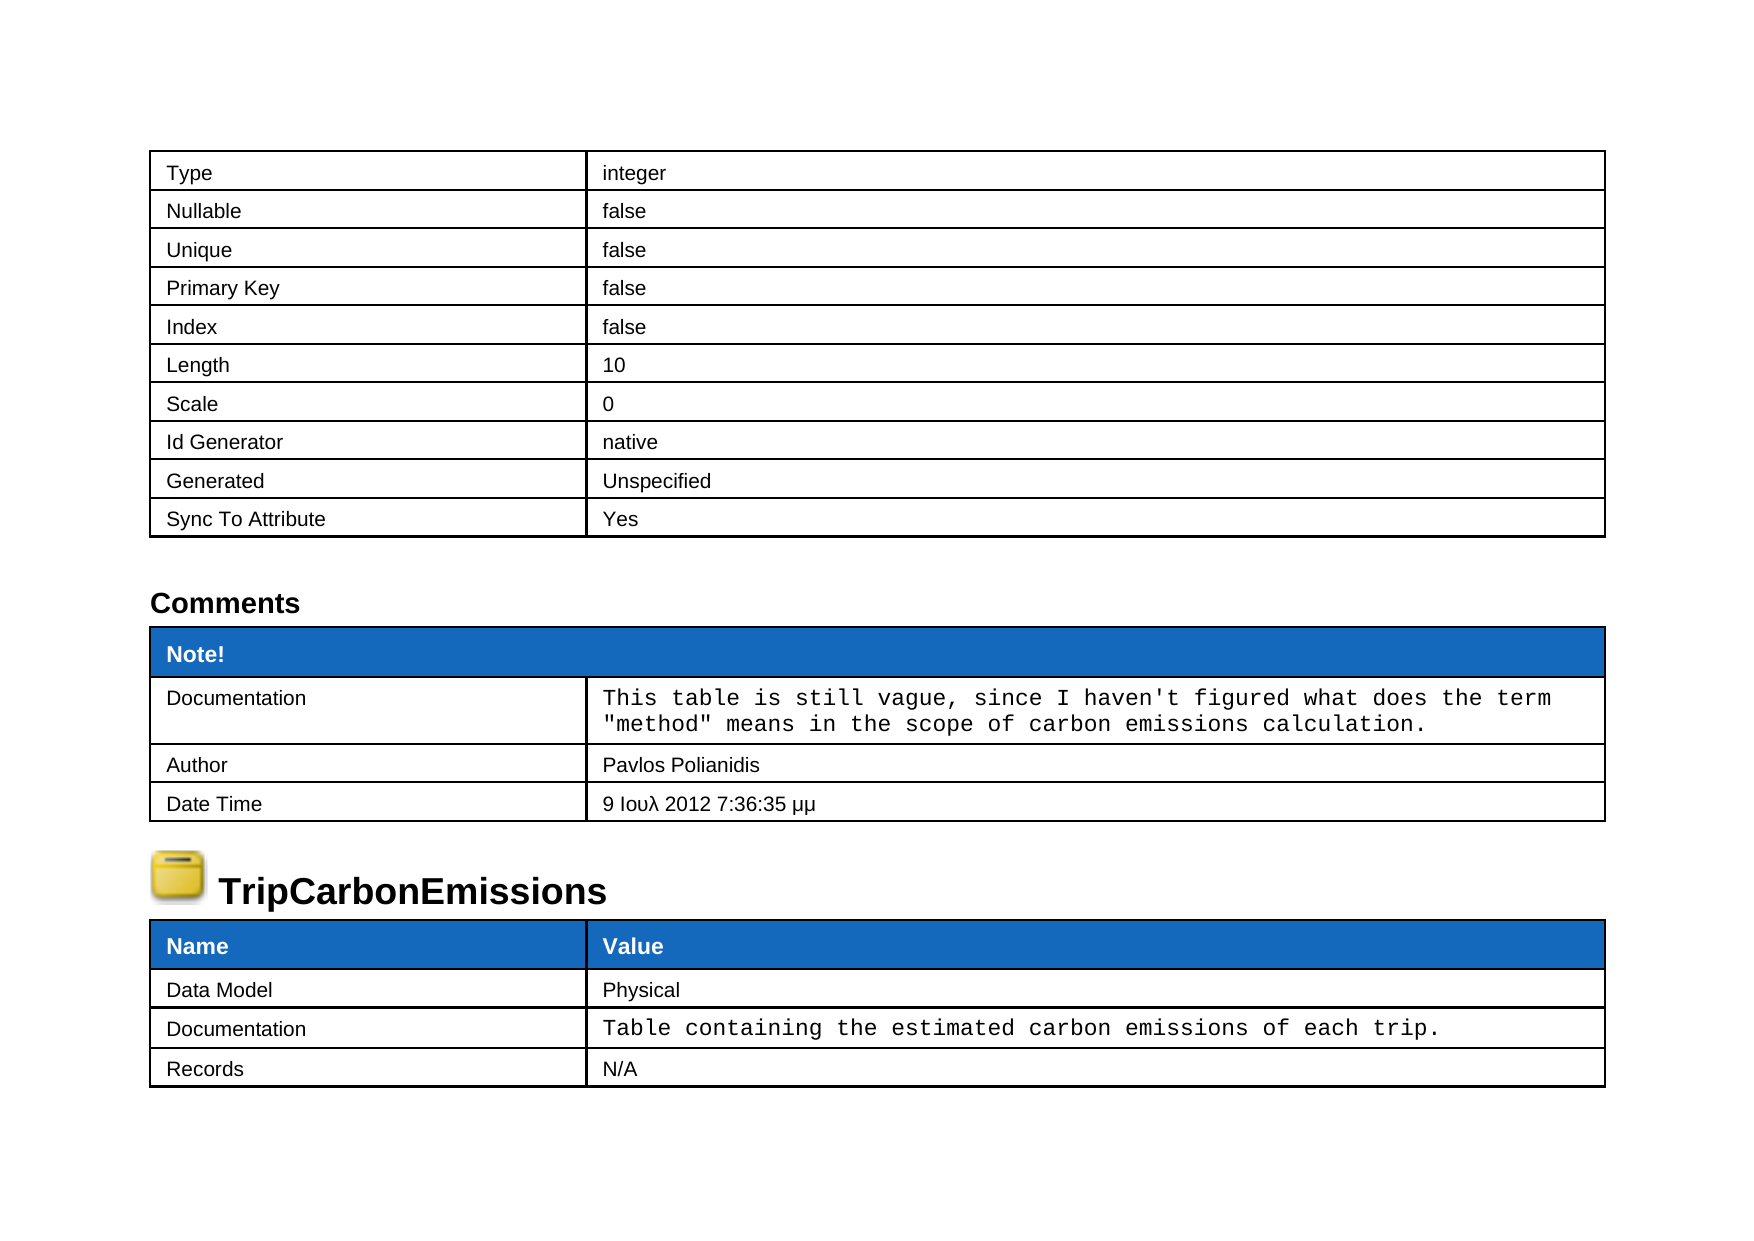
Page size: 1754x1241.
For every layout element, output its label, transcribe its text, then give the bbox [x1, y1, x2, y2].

table_cell Physical [588, 970, 1604, 1006]
table_cell false [588, 268, 1604, 304]
table_cell Yes [588, 499, 1604, 535]
table_cell Scale [151, 383, 585, 420]
table_cell Sync To Attribute [151, 499, 585, 535]
subtitle Comments [150, 586, 1604, 620]
table_cell Records [151, 1049, 585, 1085]
table_cell Documentation [151, 1009, 585, 1047]
table_cell Date Time [151, 783, 585, 819]
table_cell N/A [588, 1049, 1604, 1085]
subtitle TripCarbonEmissions [150, 847, 1604, 912]
table_cell Length [151, 345, 585, 381]
table_cell false [588, 229, 1604, 266]
table_cell Type [151, 152, 585, 188]
table_cell Documentation [151, 678, 585, 742]
table_header Value [588, 921, 1604, 968]
table_cell 9 Ιουλ 2012 7:36:35 μμ [588, 783, 1604, 819]
table_header Name [151, 921, 585, 968]
table_cell false [588, 191, 1604, 227]
table_cell Nullable [151, 191, 585, 227]
table_cell Pavlos Polianidis [588, 745, 1604, 781]
table_cell Table containing the estimated carbon emissions of each trip. [588, 1009, 1604, 1047]
table_cell native [588, 422, 1604, 458]
table_cell Primary Key [151, 268, 585, 304]
table_cell Data Model [151, 970, 585, 1006]
table_cell Author [151, 745, 585, 781]
table_cell Id Generator [151, 422, 585, 458]
table_cell 10 [588, 345, 1604, 381]
table_cell false [588, 306, 1604, 343]
picture [150, 846, 208, 905]
table_cell Unique [151, 229, 585, 266]
table_cell This table is still vague, since I haven't figured what does the term "method" means in the scope of carbon emissions calculation. [588, 678, 1604, 742]
table_cell Unspecified [588, 460, 1604, 497]
table_cell 0 [588, 383, 1604, 420]
table_cell Index [151, 306, 585, 343]
table_header Note! [151, 628, 1604, 676]
table_cell Generated [151, 460, 585, 497]
table_cell integer [588, 152, 1604, 188]
